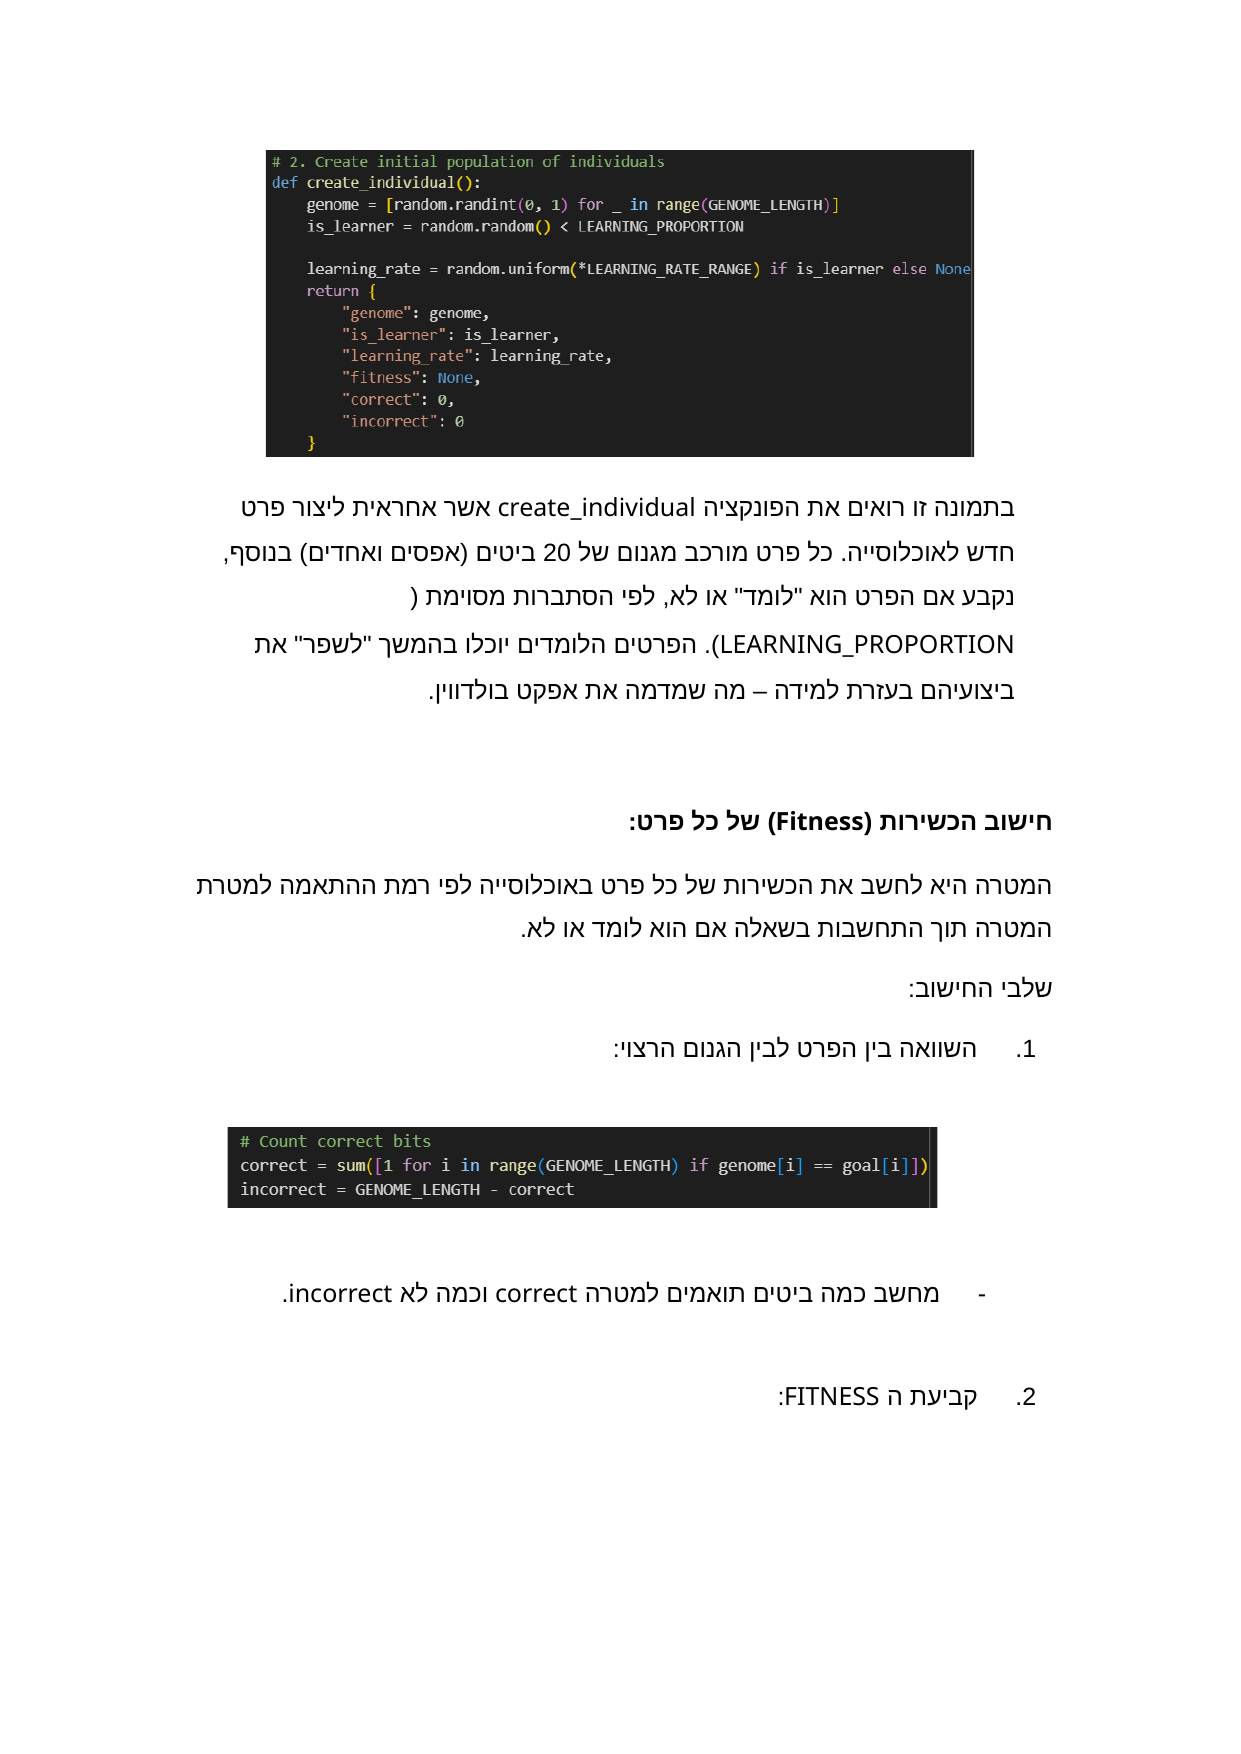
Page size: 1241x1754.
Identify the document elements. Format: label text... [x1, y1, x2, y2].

picture [227, 1127, 938, 1208]
list מחשב כמה ביטים תואמים למטרה correct וכמה לא incorrect. [187, 1276, 978, 1310]
text שלבי החישוב: [187, 974, 1053, 1002]
list השוואה בין הפרט לבין הגנום הרצוי: [187, 1033, 1015, 1062]
picture [265, 150, 975, 457]
text המטרה היא לחשב את הכשירות של כל פרט באוכלוסייה לפי רמת ההתאמה למטרת המטרה תוך התחשבות בשאלה אם הוא לומד או לא. [187, 871, 1053, 943]
list קביעת ה FITNESS: [187, 1378, 1015, 1412]
text חישוב הכשירות (Fitness) של כל פרט: [187, 803, 1053, 837]
text בתמונה זו רואים את הפונקציה create_individual אשר אחראית ליצור פרט חדש לאוכלוסייה. כל פרט מורכב מגנום של 20 ביטים (אפסים ואחדים) בנוסף, נקבע אם הפרט הוא "לומד" או לא, לפי הסתברות מסוימת (LEARNING_PROPORTION). הפרטים הלומדים יוכלו בהמשך "לשפר" את ביצועיהם בעזרת למידה – מה שמדמה את אפקט בולדווין. [187, 490, 1015, 704]
